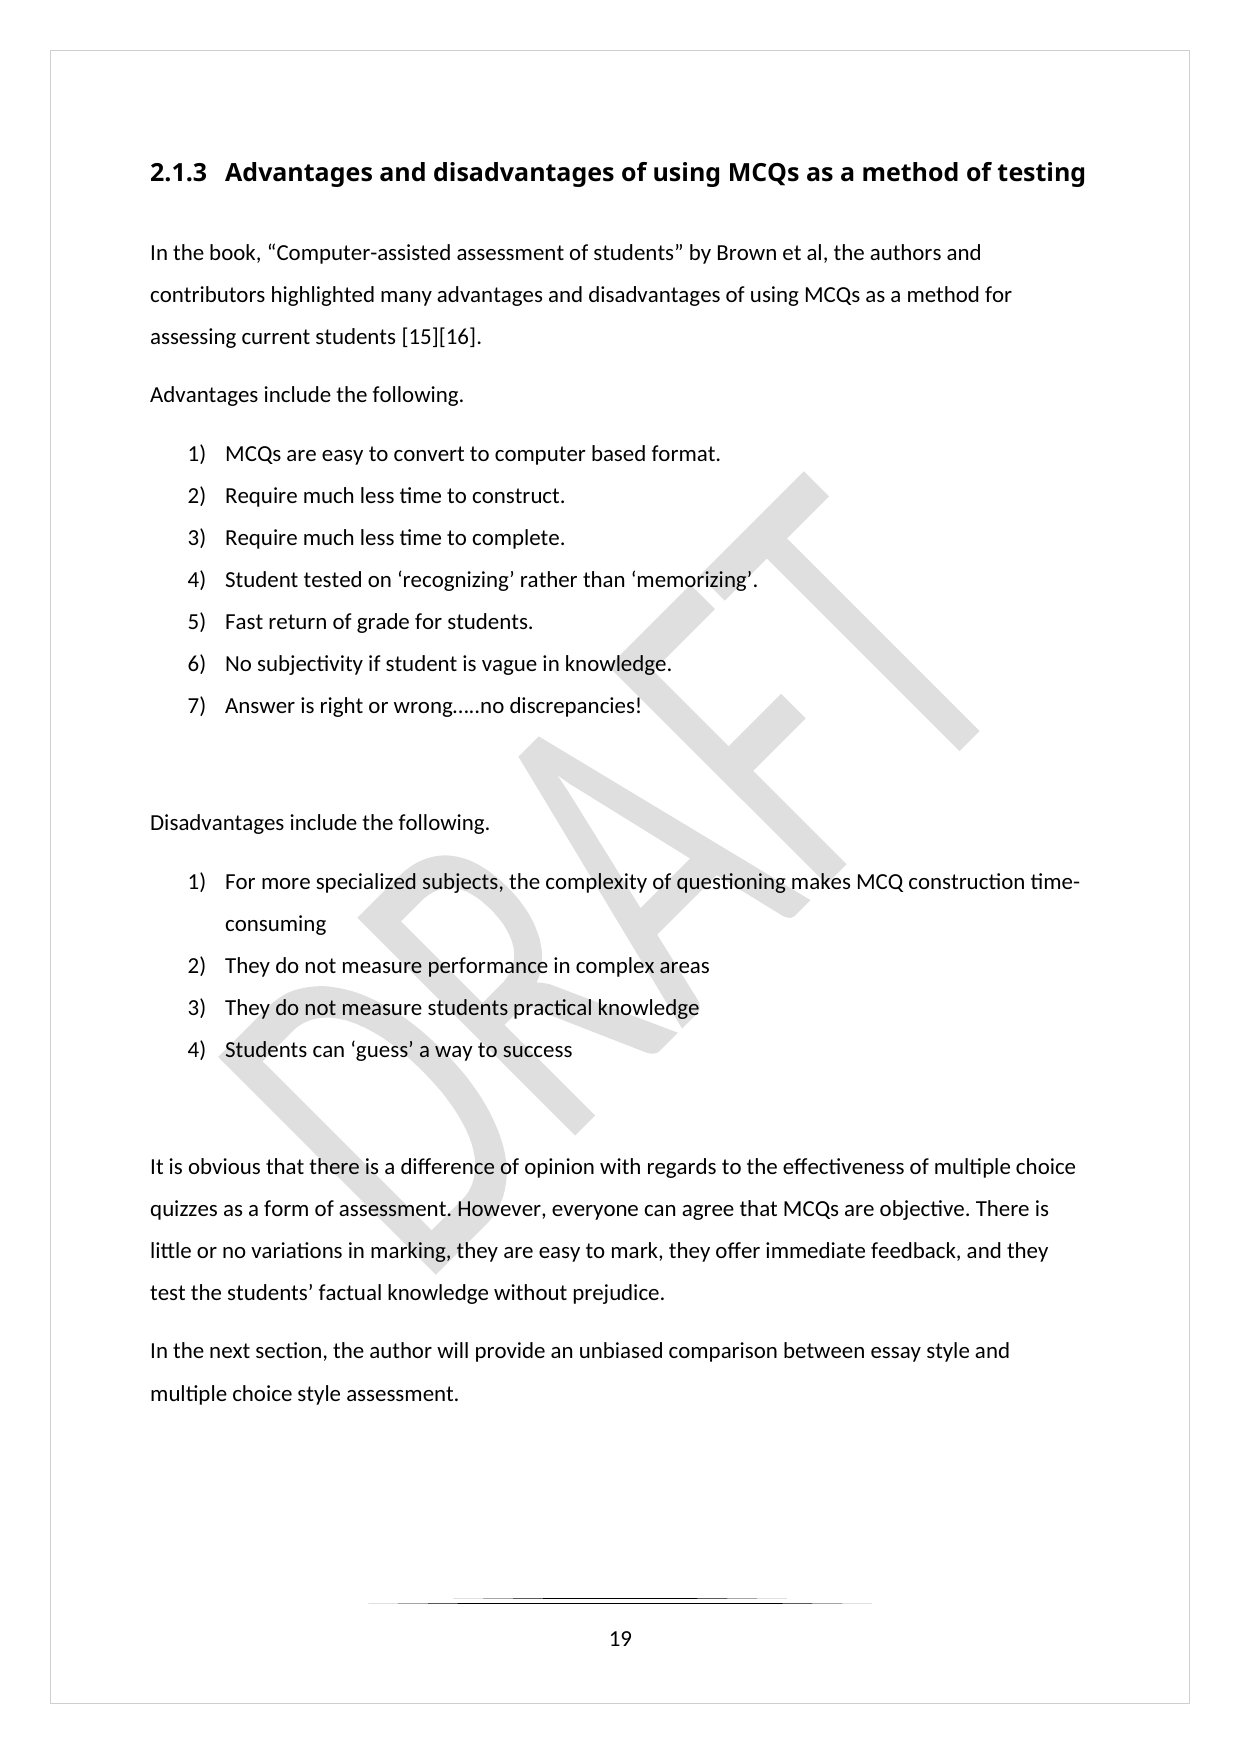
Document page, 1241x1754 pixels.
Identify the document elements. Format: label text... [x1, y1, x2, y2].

list Fast return of grade for students. [187, 607, 1090, 635]
list Student tested on ‘recognizing’ rather than ‘memorizing’. [187, 565, 1090, 593]
text Disadvantages include the following. [150, 808, 1090, 836]
list Require much less time to complete. [187, 523, 1090, 551]
subtitle Advantages and disadvantages of using MCQs as a method of testing [150, 154, 1090, 188]
list They do not measure students practical knowledge [187, 993, 1090, 1021]
text In the book, “Computer-assisted assessment of students” by Brown et al, the authors and contributors highlighted many advantages and disadvantages of using MCQs as a method for assessing current students [15][16]. [150, 238, 1090, 350]
list Students can ‘guess’ a way to success [187, 1035, 1090, 1063]
text Advantages include the following. [150, 380, 1090, 408]
list Require much less time to construct. [187, 481, 1090, 509]
list They do not measure performance in complex areas [187, 951, 1090, 979]
text In the next section, the author will provide an unbiased comparison between essay style and multiple choice style assessment. [150, 1337, 1090, 1407]
list For more specialized subjects, the complexity of questioning makes MCQ construction time-consuming [187, 867, 1090, 937]
list No subjectivity if student is vague in knowledge. [187, 649, 1090, 677]
text It is obvious that there is a difference of opinion with regards to the effectiveness of multiple choice quizzes as a form of assessment. However, everyone can agree that MCQs are objective. There is little or no variations in marking, they are easy to mark, they offer immediate feedback, and they test the students’ factual knowledge without prejudice. [150, 1152, 1090, 1306]
list MCQs are easy to convert to computer based format. [187, 439, 1090, 467]
list Answer is right or wrong…..no discrepancies! [187, 691, 1090, 719]
